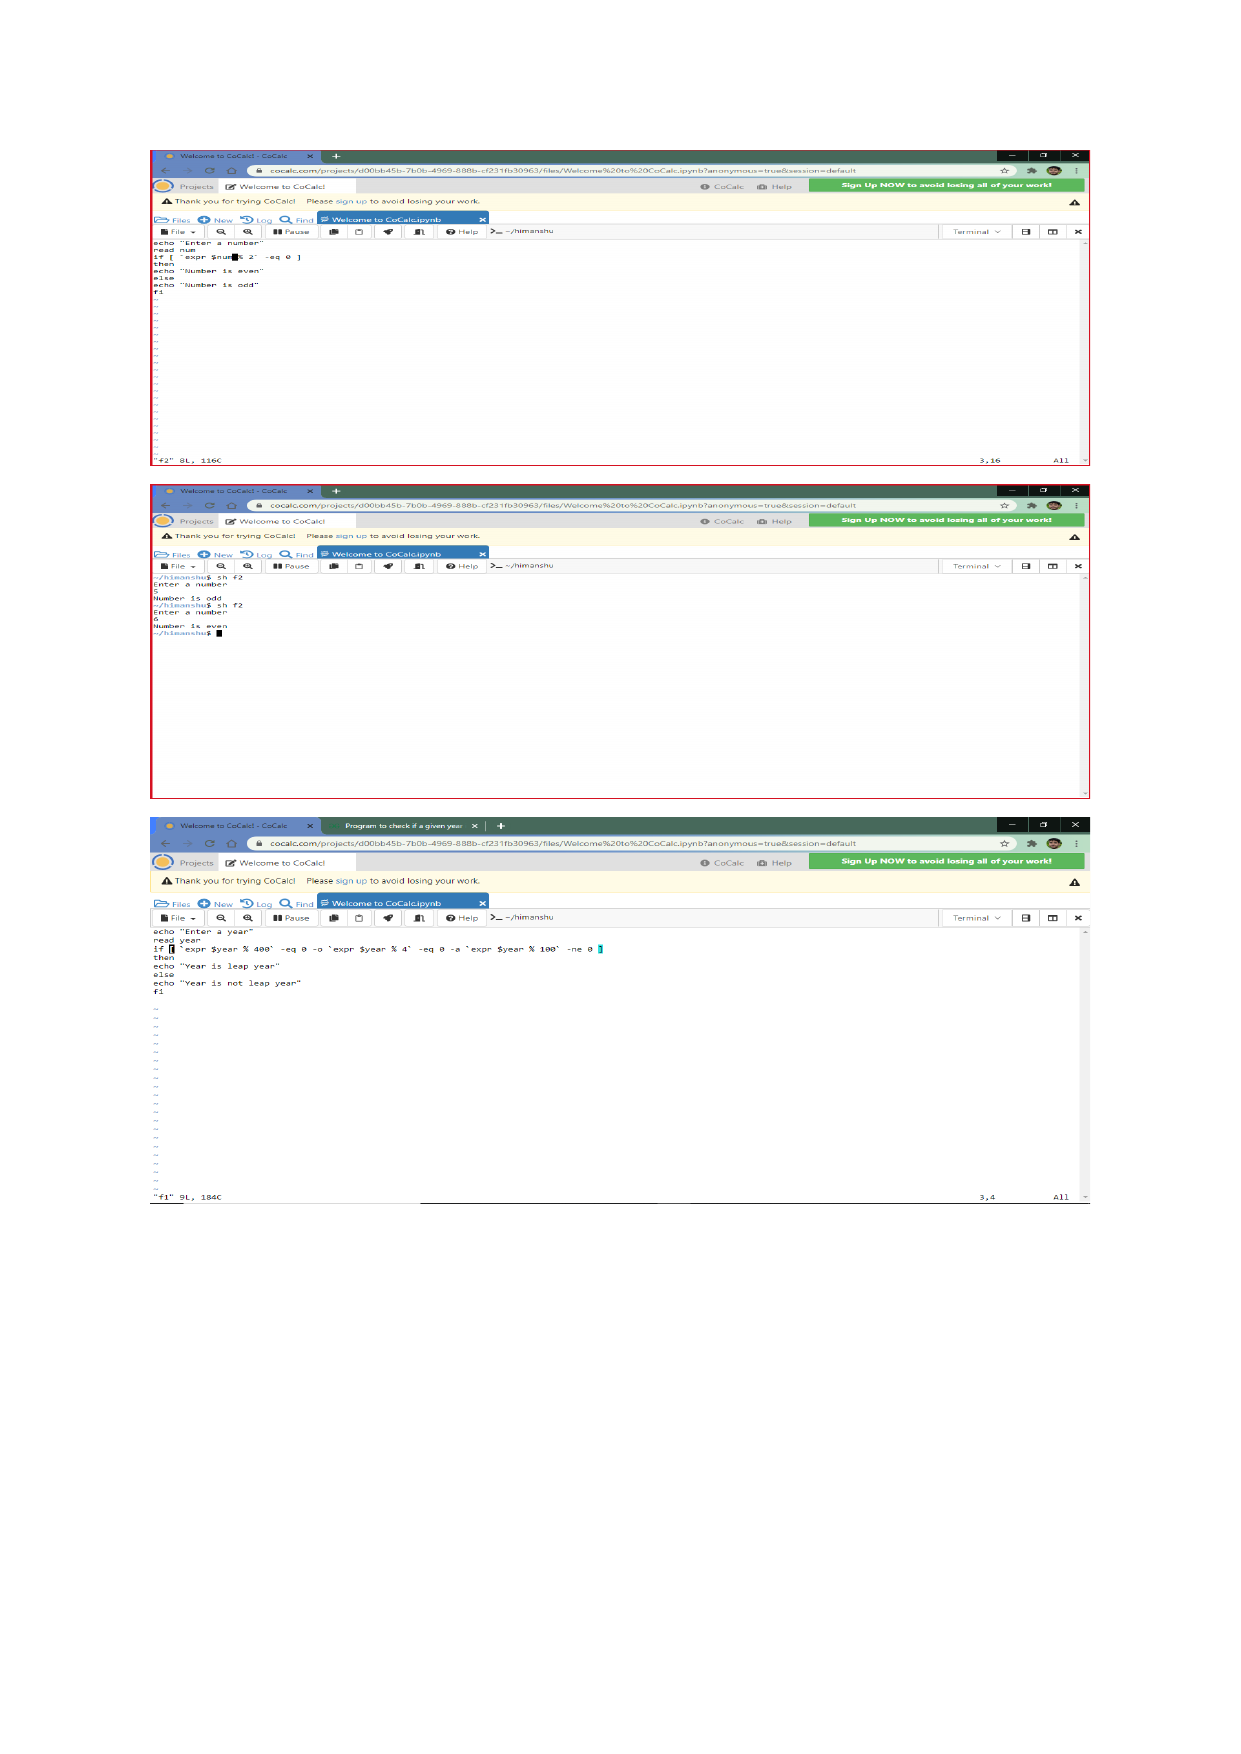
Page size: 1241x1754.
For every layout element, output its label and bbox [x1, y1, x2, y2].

picture [150, 484, 1091, 799]
picture [150, 150, 1091, 466]
picture [150, 817, 1091, 1204]
